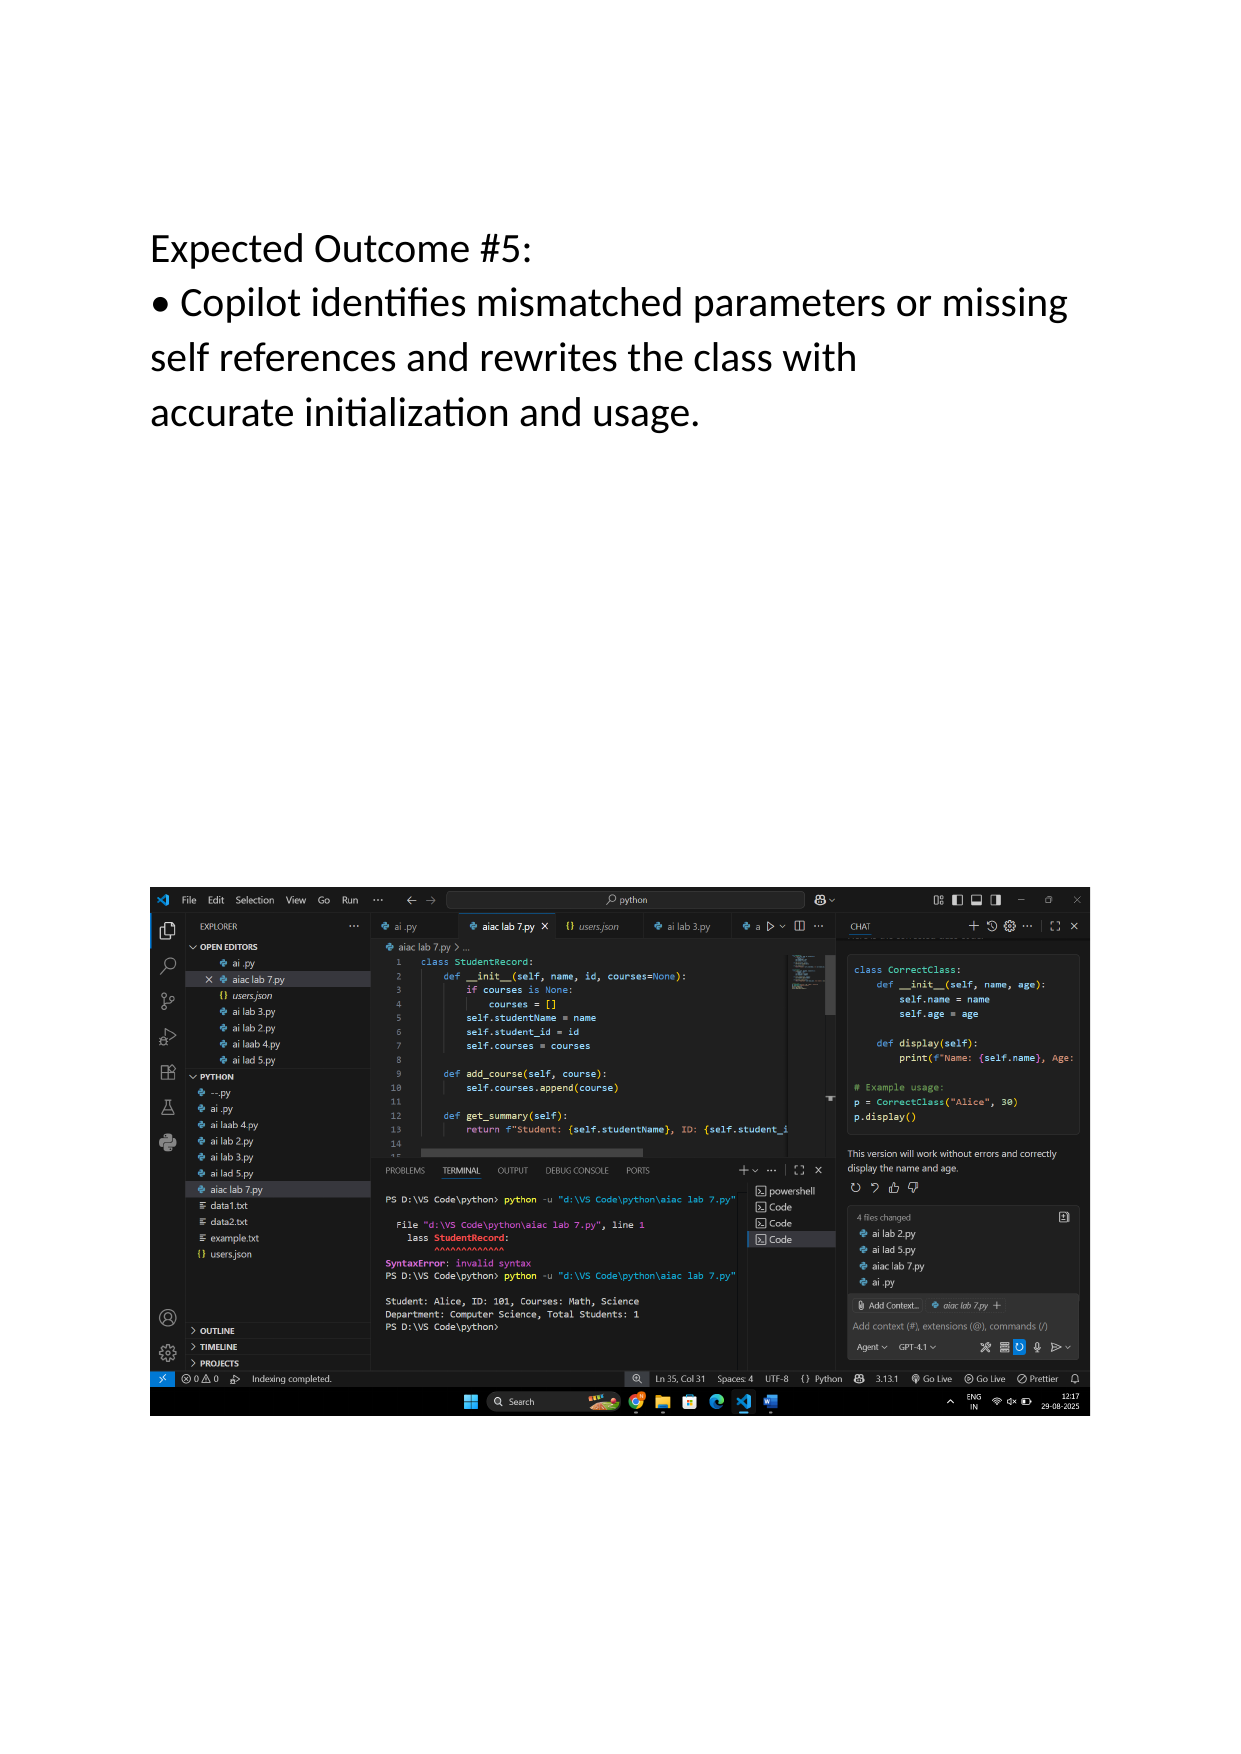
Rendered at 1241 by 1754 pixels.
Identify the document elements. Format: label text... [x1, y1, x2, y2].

picture [150, 887, 1091, 1416]
text Expected Outcome #5: • Copilot identifies mismatched parameters or missing self references and rewrites the class with accurate initialization and usage. [150, 222, 1090, 437]
